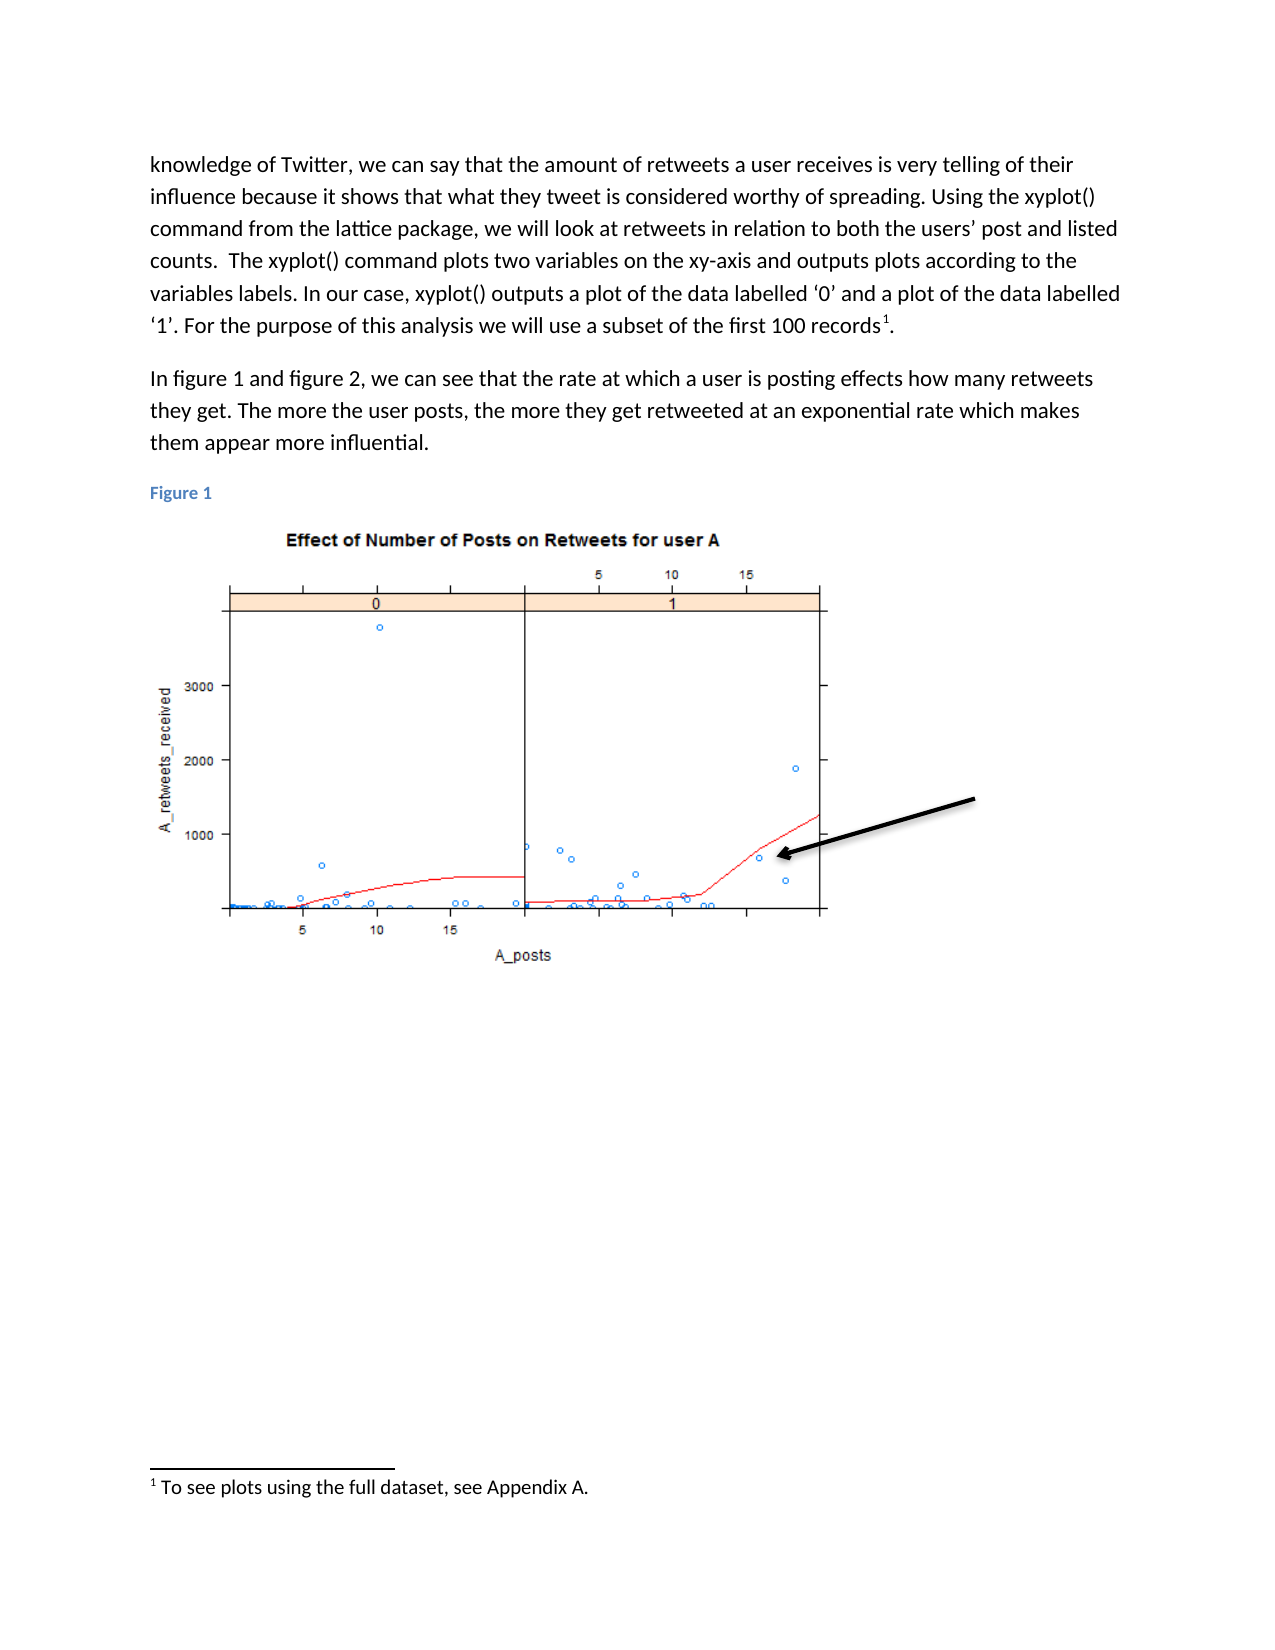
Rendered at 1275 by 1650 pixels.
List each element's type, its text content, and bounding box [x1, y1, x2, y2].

text Figure 1 [150, 481, 1125, 504]
picture [150, 525, 857, 976]
text In figure 1 and figure 2, we can see that the rate at which a user is posting effects how many retweets they get. The more the user posts, the more they get retweeted at an exponential rate which makes them appear more influential. [150, 364, 1125, 456]
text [150, 150, 1125, 339]
